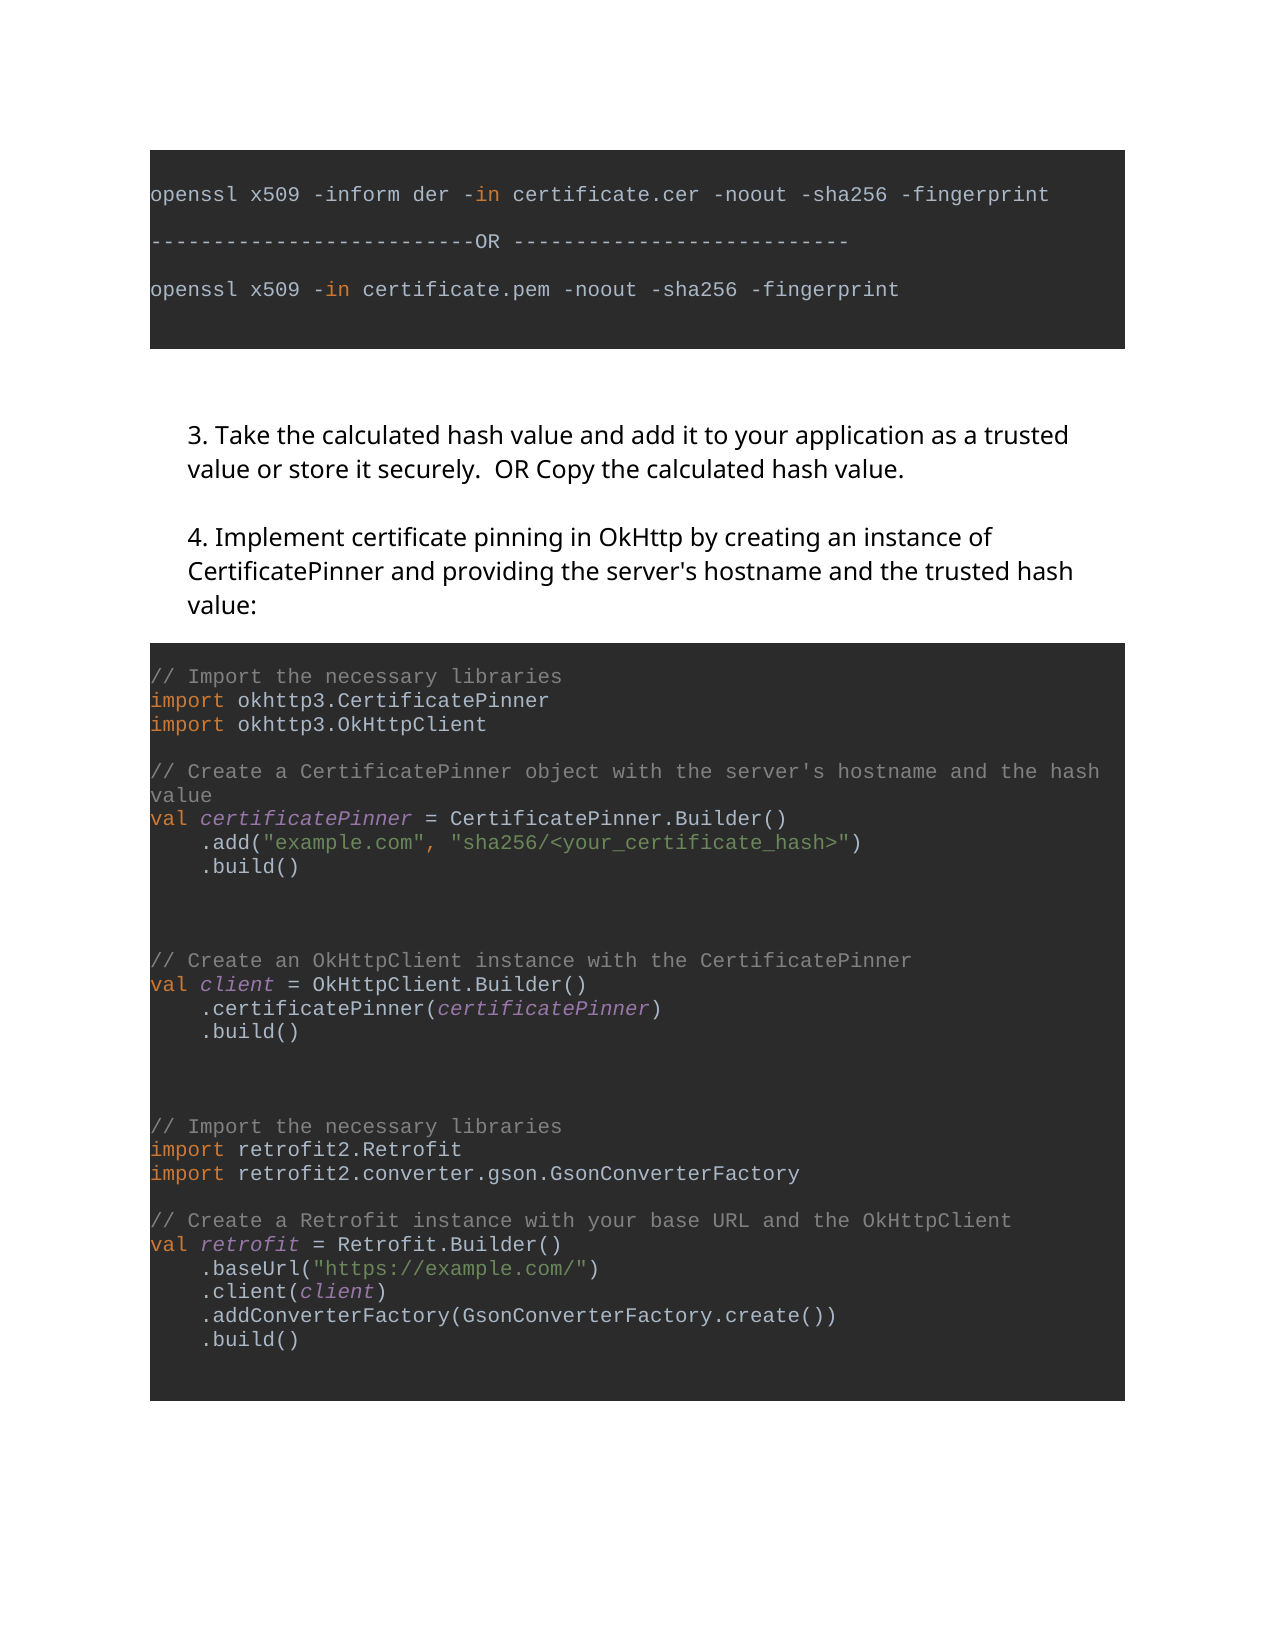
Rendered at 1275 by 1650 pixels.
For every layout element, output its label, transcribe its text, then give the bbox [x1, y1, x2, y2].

list 4. Implement certificate pinning in OkHttp by creating an instance of CertificatePinner and providing the server's hostname and the trusted hash value: [187, 520, 1125, 622]
text openssl x509 -inform der -in certificate.cer -noout -sha256 -fingerprint --------------------------OR --------------------------- openssl x509 -in certificate.pem -noout -sha256 -fingerprint [150, 150, 1125, 349]
text // Import the necessary libraries import okhttp3.CertificatePinner import okhttp3.OkHttpClient // Create a CertificatePinner object with the server's hostname and the hash value val certificatePinner = CertificatePinner.Builder() .add("example.com", "sha256/<your_certificate_hash>") .build() // Create an OkHttpClient instance with the CertificatePinner val client = OkHttpClient.Builder() .certificatePinner(certificatePinner) .build() // Import the necessary libraries import retrofit2.Retrofit import retrofit2.converter.gson.GsonConverterFactory // Create a Retrofit instance with your base URL and the OkHttpClient val retrofit = Retrofit.Builder() .baseUrl("https://example.com/") .client(client) .addConverterFactory(GsonConverterFactory.create()) .build() [150, 643, 1125, 1352]
list 3. Take the calculated hash value and add it to your application as a trusted value or store it securely. OR Copy the calculated hash value. [187, 418, 1125, 486]
